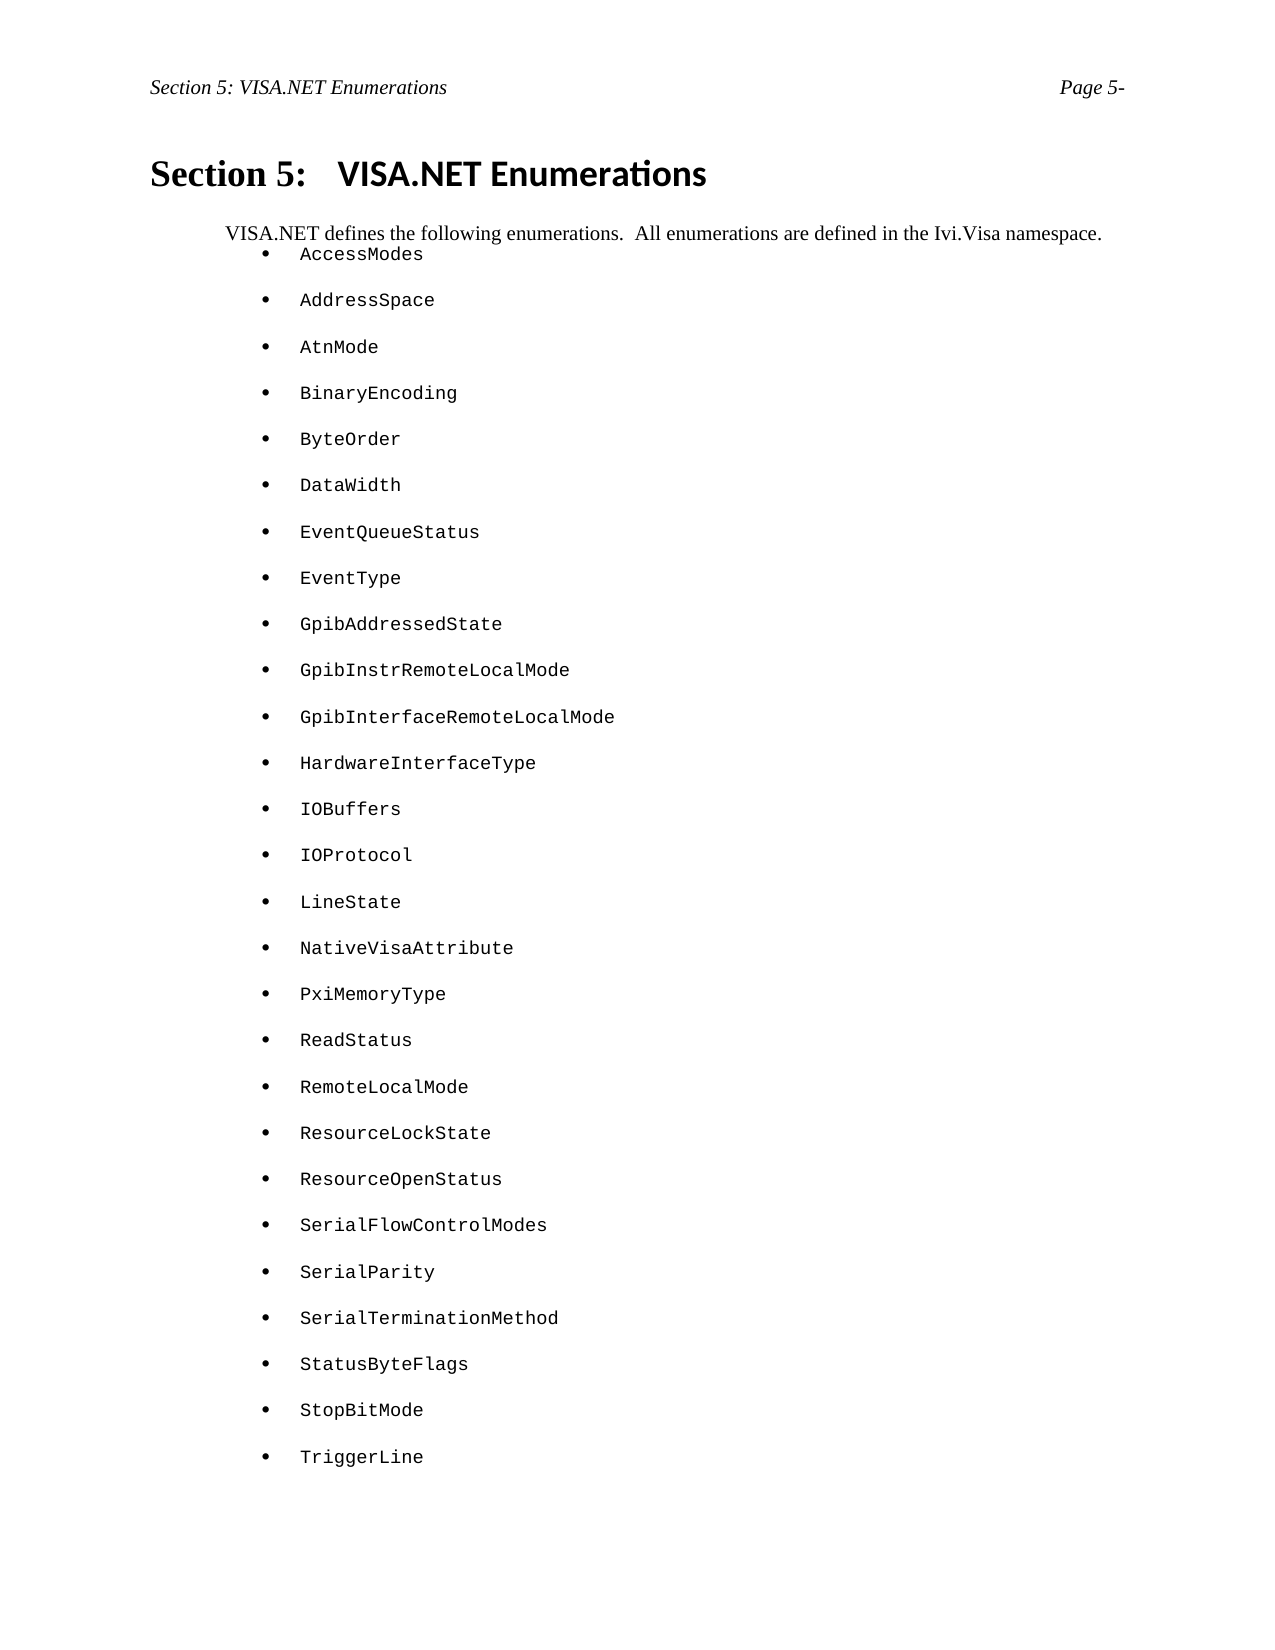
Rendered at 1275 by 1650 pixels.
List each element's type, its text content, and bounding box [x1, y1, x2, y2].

list GpibInstrRemoteLocalMode [262, 661, 1125, 682]
list SerialFlowControlModes [262, 1216, 1125, 1237]
list StatusByteFlags [262, 1355, 1125, 1376]
list ReadStatus [262, 1031, 1125, 1052]
list NativeVisaAttribute [262, 939, 1125, 960]
list EventType [262, 569, 1125, 590]
list TriggerLine [262, 1447, 1125, 1469]
list IOProtocol [262, 846, 1125, 867]
list BinaryEncoding [262, 384, 1125, 405]
text VISA.NET defines the following enumerations. All enumerations are defined in the Ivi.Visa namespace. [225, 221, 1125, 245]
list ResourceOpenStatus [262, 1170, 1125, 1191]
list AddressSpace [262, 291, 1125, 312]
list LineState [262, 892, 1125, 914]
list GpibAddressedState [262, 615, 1125, 636]
list StopBitMode [262, 1401, 1125, 1422]
list IOBuffers [262, 800, 1125, 821]
list SerialParity [262, 1262, 1125, 1284]
list DataWidth [262, 476, 1125, 497]
list AtnMode [262, 337, 1125, 359]
list SerialTerminationMethod [262, 1309, 1125, 1330]
list EventQueueStatus [262, 522, 1125, 544]
list ByteOrder [262, 430, 1125, 451]
list HardwareInterfaceType [262, 754, 1125, 775]
title VISA.NET Enumerations [150, 150, 1125, 196]
list GpibInterfaceRemoteLocalMode [262, 707, 1125, 729]
list ResourceLockState [262, 1124, 1125, 1145]
list RemoteLocalMode [262, 1077, 1125, 1099]
list PxiMemoryType [262, 985, 1125, 1006]
list AccessModes [262, 245, 1125, 266]
